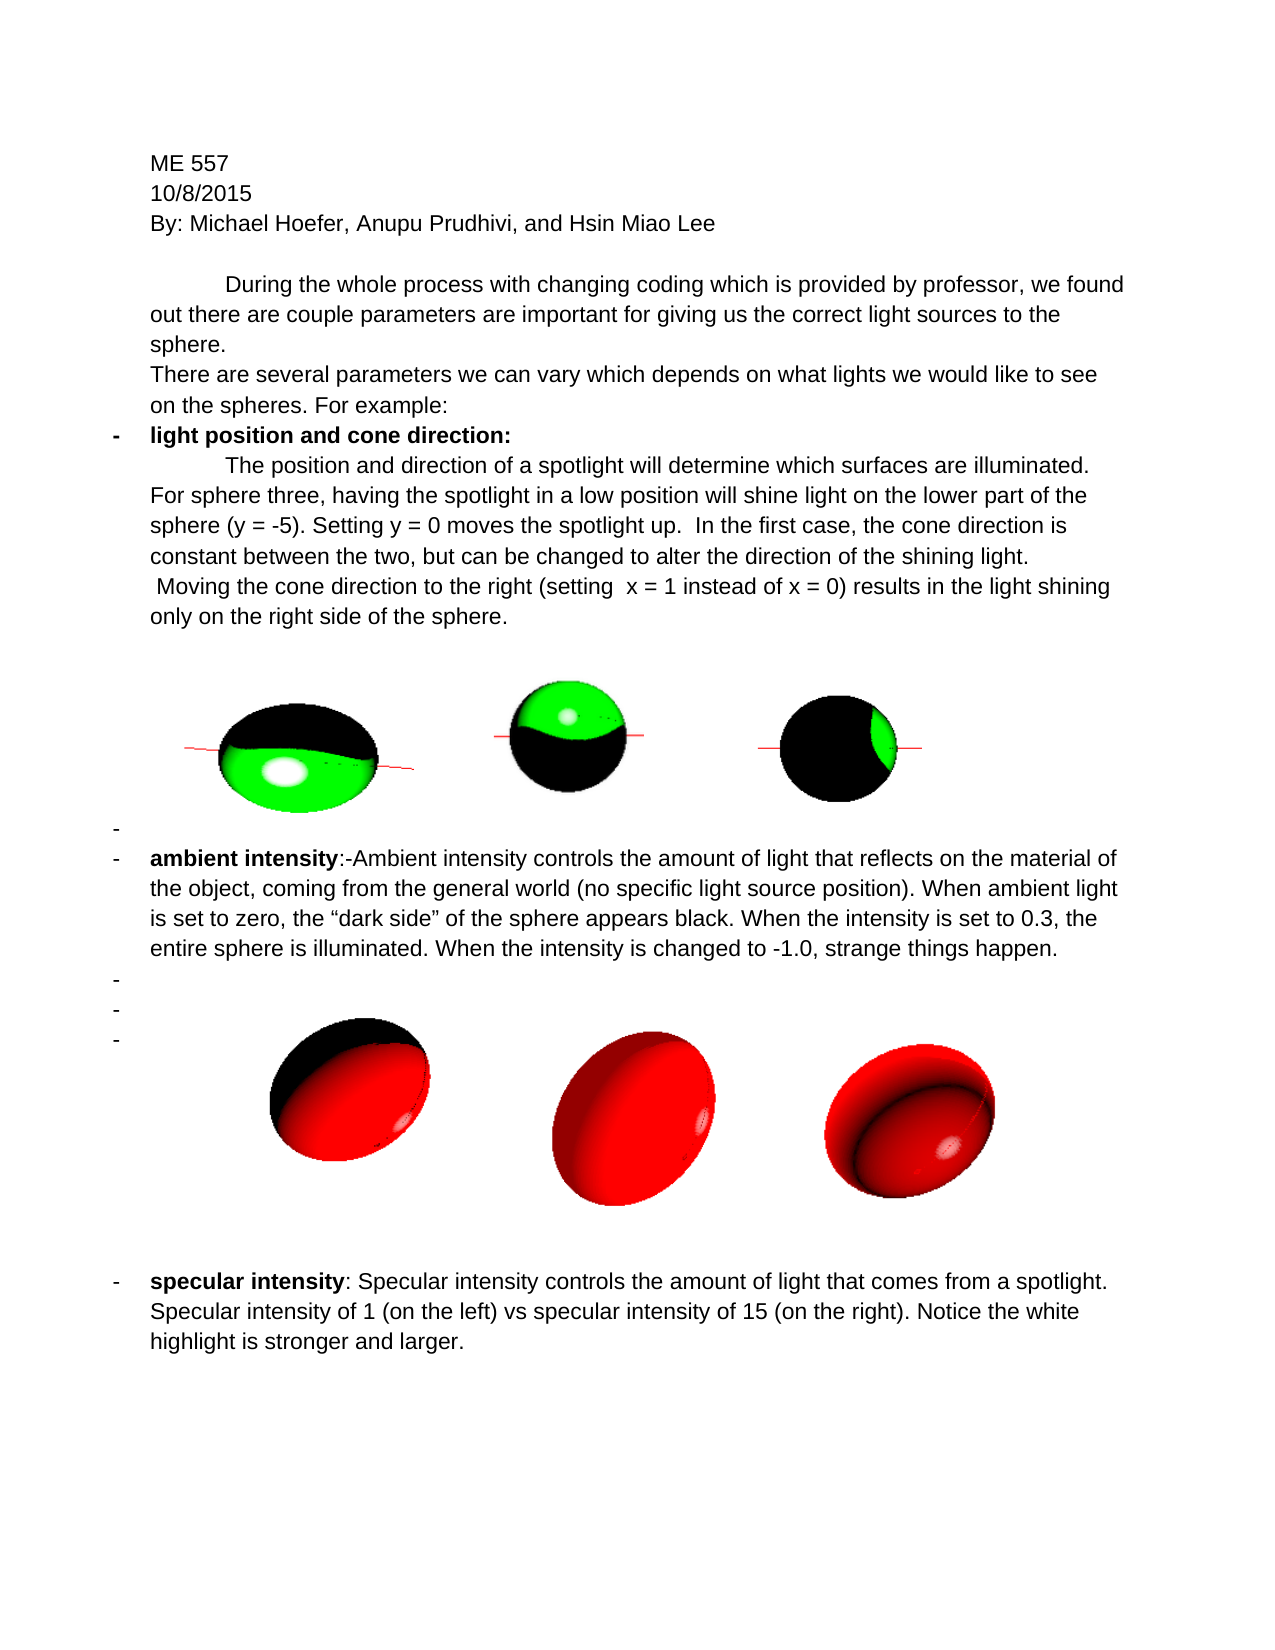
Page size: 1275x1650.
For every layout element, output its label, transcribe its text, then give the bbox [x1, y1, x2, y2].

picture [757, 667, 922, 833]
text By: Michael Hoefer, Anupu Prudhivi, and Hsin Miao Lee [150, 210, 1125, 237]
text ME 557 [150, 150, 1125, 176]
list light position and cone direction: [112, 422, 1125, 448]
list specular intensity: Specular intensity controls the amount of light that comes from a spotlight. Specular intensity of 1 (on the left) vs specular intensity of 15 (on the right). Notice the white highlight is stronger and larger. [112, 1268, 1125, 1354]
list ambient intensity:-Ambient intensity controls the amount of light that reflects on the material of the object, coming from the general world (no specific light source position). When ambient light is set to zero, the “dark side” of the sphere appears black. When the intensity is set to 0.3, the entire sphere is illuminated. When the intensity is changed to -1.0, strange things happen. [112, 845, 1125, 962]
text The position and direction of a spotlight will determine which surfaces are illuminated. [225, 452, 1125, 478]
text 10/8/2015 [150, 180, 1125, 207]
picture [184, 667, 414, 843]
picture [493, 667, 644, 818]
picture [485, 1000, 735, 1219]
text For sphere three, having the spotlight in a low position will shine light on the lower part of the sphere (y = -5). Setting y = 0 moves the spotlight up. In the first case, the cone direction is constant between the two, but can be changed to alter the direction of the shining light. [150, 482, 1125, 569]
text During the whole process with changing coding which is provided by professor, we found out there are couple parameters are important for giving us the correct light sources to the sphere. [150, 271, 1125, 358]
picture [777, 1029, 1010, 1221]
text There are several parameters we can vary which depends on what lights we would like to see on the spheres. For example: [150, 361, 1125, 418]
text Moving the cone direction to the right (setting x = 1 instead of x = 0) results in the light shining only on the right side of the sphere. [150, 573, 1125, 629]
picture [228, 990, 458, 1186]
